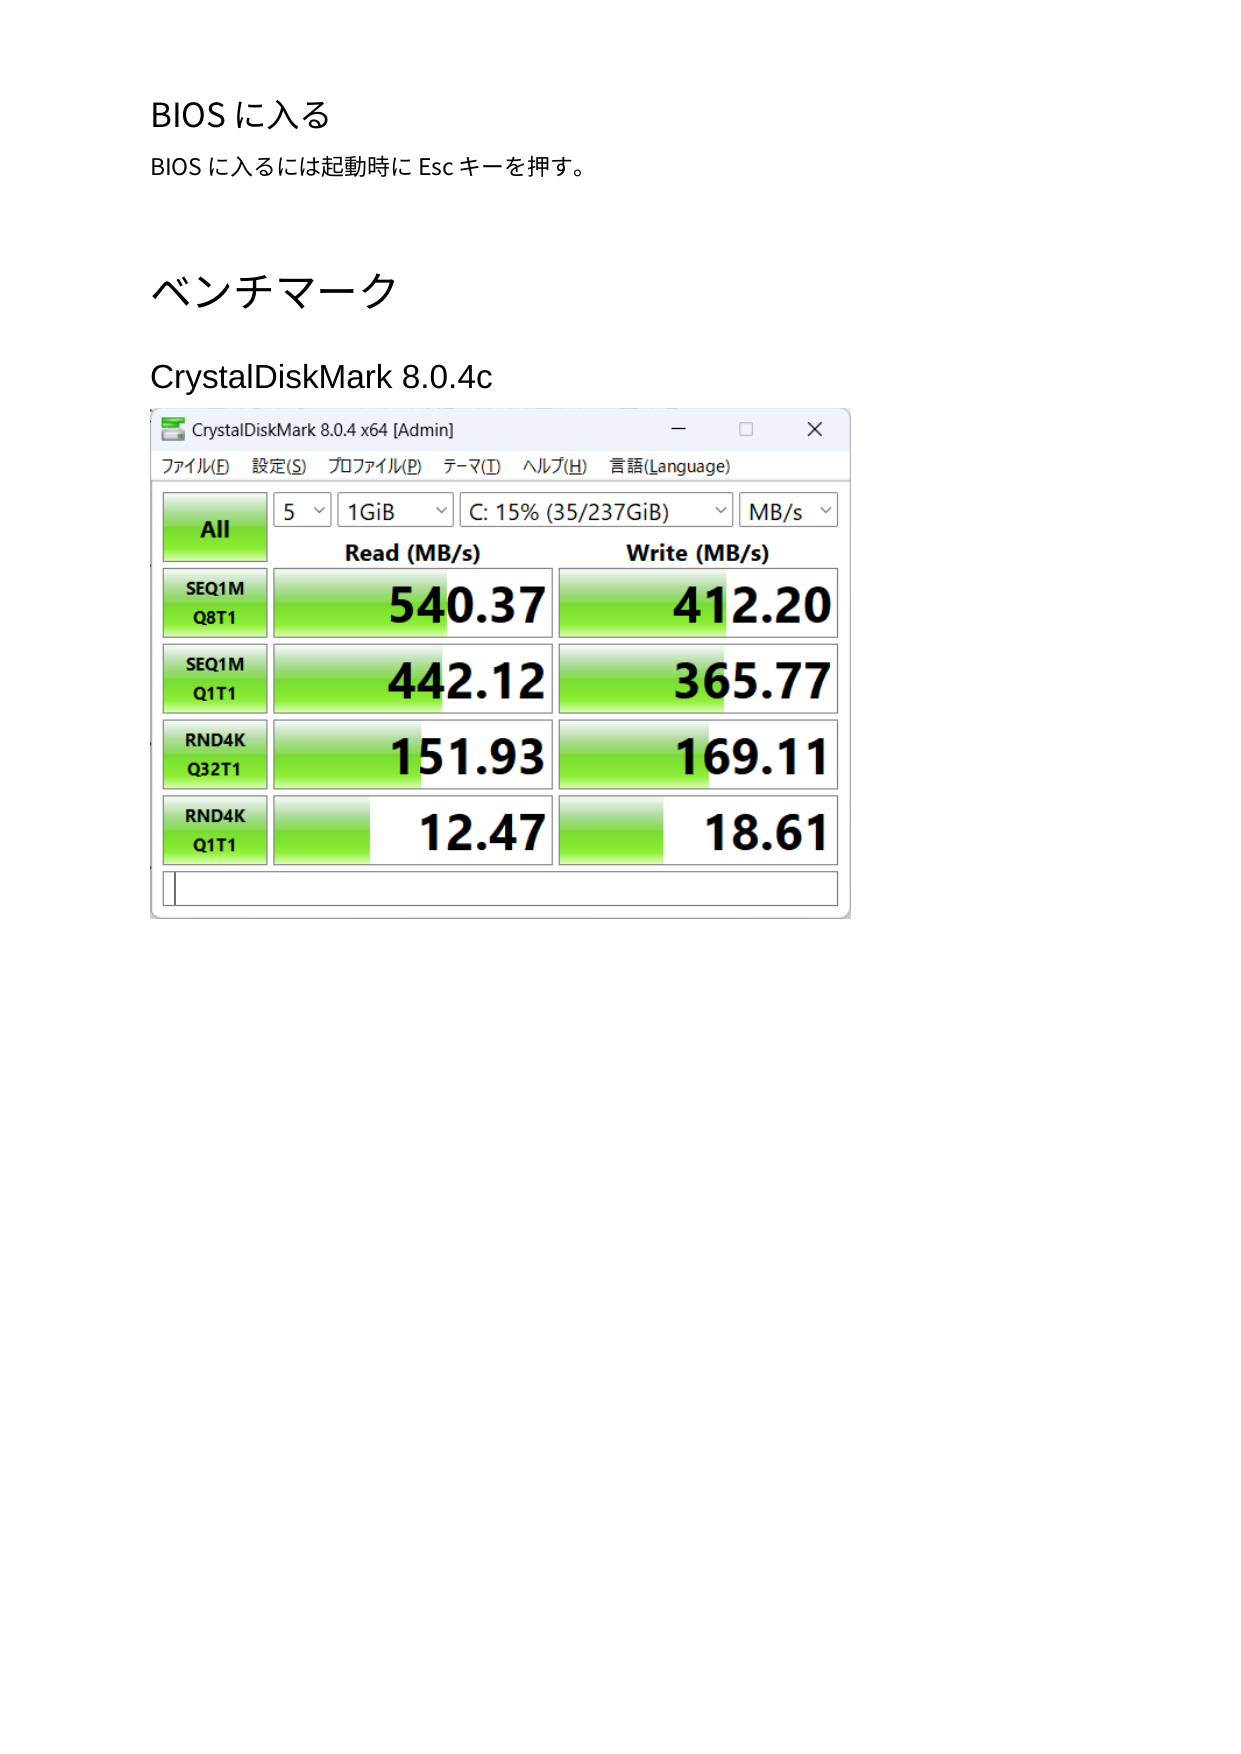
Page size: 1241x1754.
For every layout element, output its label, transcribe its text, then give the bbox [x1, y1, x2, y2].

text BIOSに入るには起動時にEscキーを押す。 [150, 149, 1152, 182]
subtitle ベンチマーク [150, 259, 1152, 319]
subtitle CrystalDiskMark 8.0.4c [150, 357, 1152, 396]
picture [150, 408, 851, 919]
subtitle BIOSに入る [150, 88, 1152, 137]
